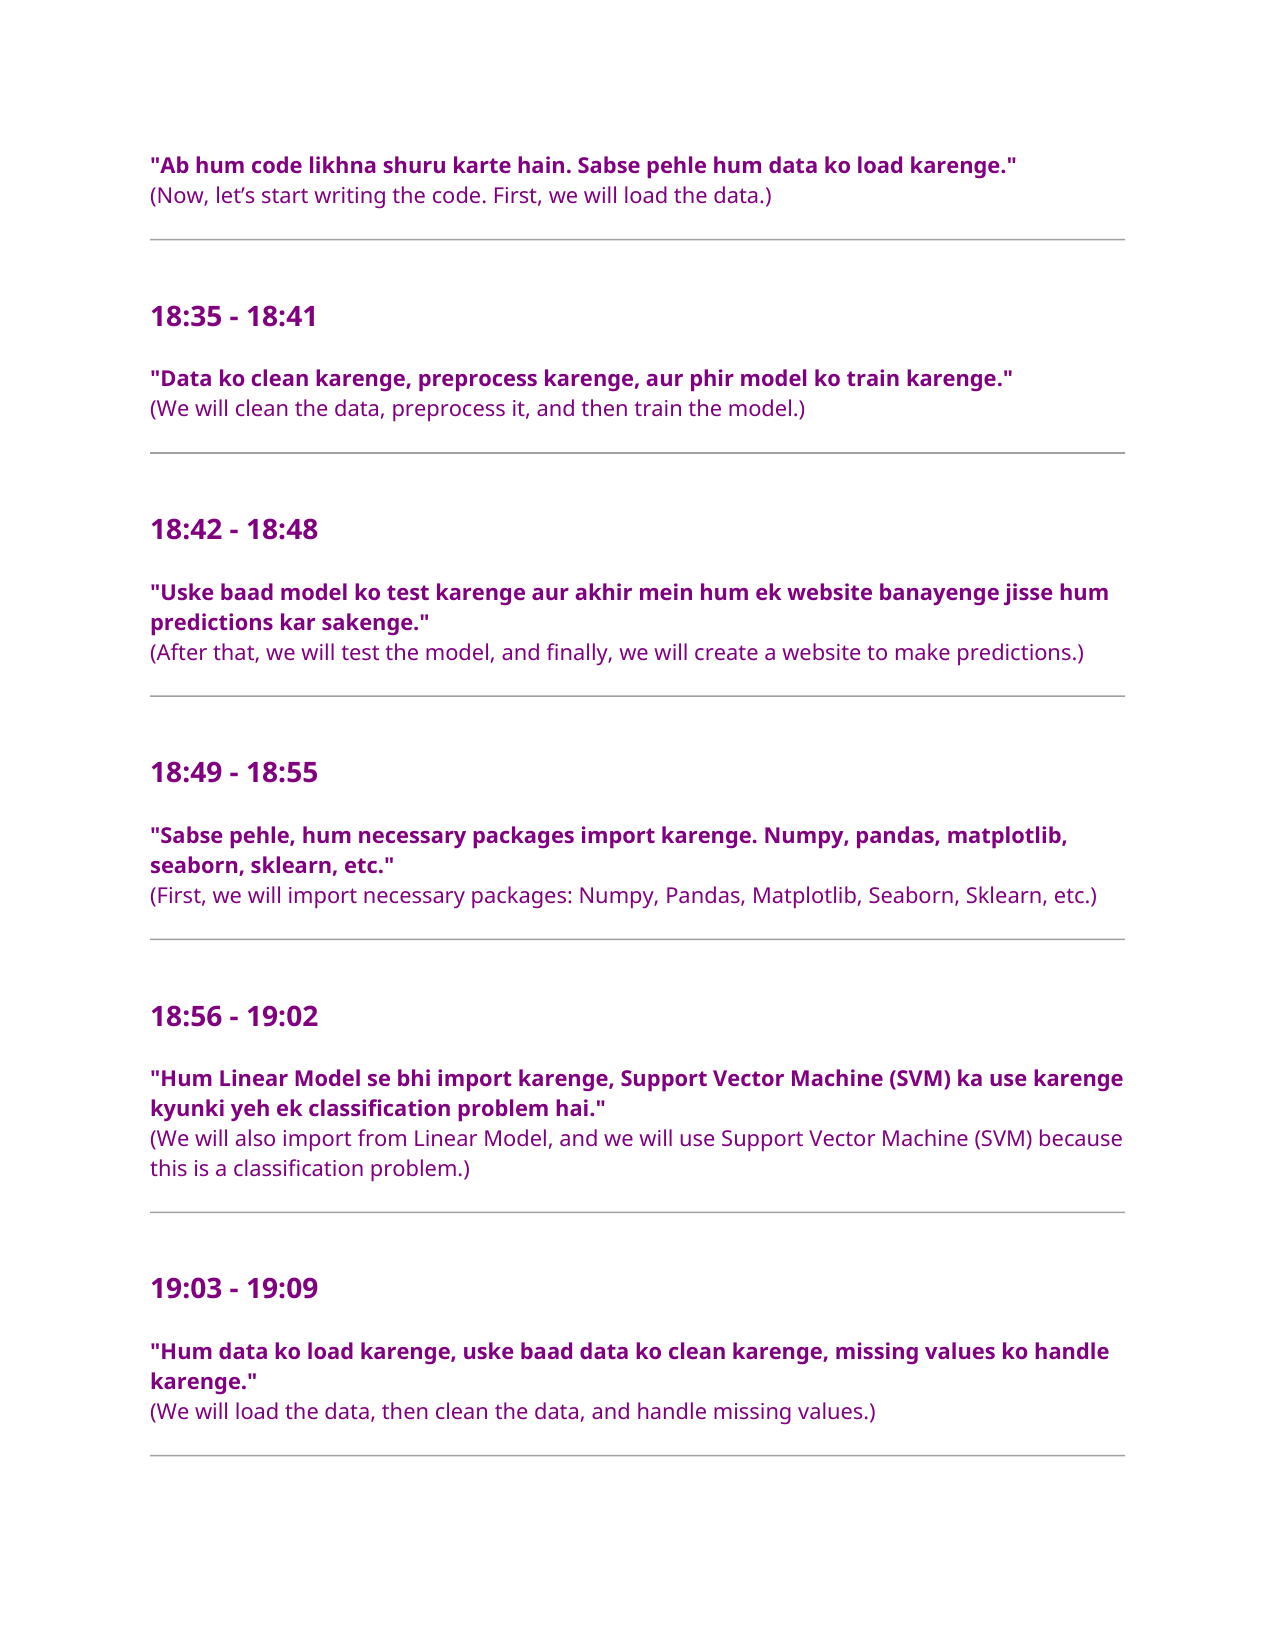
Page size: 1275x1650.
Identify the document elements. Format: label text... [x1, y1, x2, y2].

text "Uske baad model ko test karenge aur akhir mein hum ek website banayenge jisse hum predictions kar sakenge." (After that, we will test the model, and finally, we will create a website to make predictions.) [150, 577, 1125, 666]
text "Hum Linear Model se bhi import karenge, Support Vector Machine (SVM) ka use karenge kyunki yeh ek classification problem hai." (We will also import from Linear Model, and we will use Support Vector Machine (SVM) because this is a classification problem.) [150, 1063, 1125, 1182]
text "Ab hum code likhna shuru karte hain. Sabse pehle hum data ko load karenge." (Now, let’s start writing the code. First, we will load the data.) [150, 150, 1125, 209]
text 18:56 - 19:02 [150, 996, 1125, 1034]
text 18:35 - 18:41 [150, 296, 1125, 334]
text 18:42 - 18:48 [150, 509, 1125, 548]
text "Data ko clean karenge, preprocess karenge, aur phir model ko train karenge." (We will clean the data, preprocess it, and then train the model.) [150, 363, 1125, 423]
text 18:49 - 18:55 [150, 753, 1125, 791]
text "Hum data ko load karenge, uske baad data ko clean karenge, missing values ko handle karenge." (We will load the data, then clean the data, and handle missing values.) [150, 1336, 1125, 1426]
text "Sabse pehle, hum necessary packages import karenge. Numpy, pandas, matplotlib, seaborn, sklearn, etc." (First, we will import necessary packages: Numpy, Pandas, Matplotlib, Seaborn, Sklearn, etc.) [150, 820, 1125, 909]
text 19:03 - 19:09 [150, 1269, 1125, 1307]
